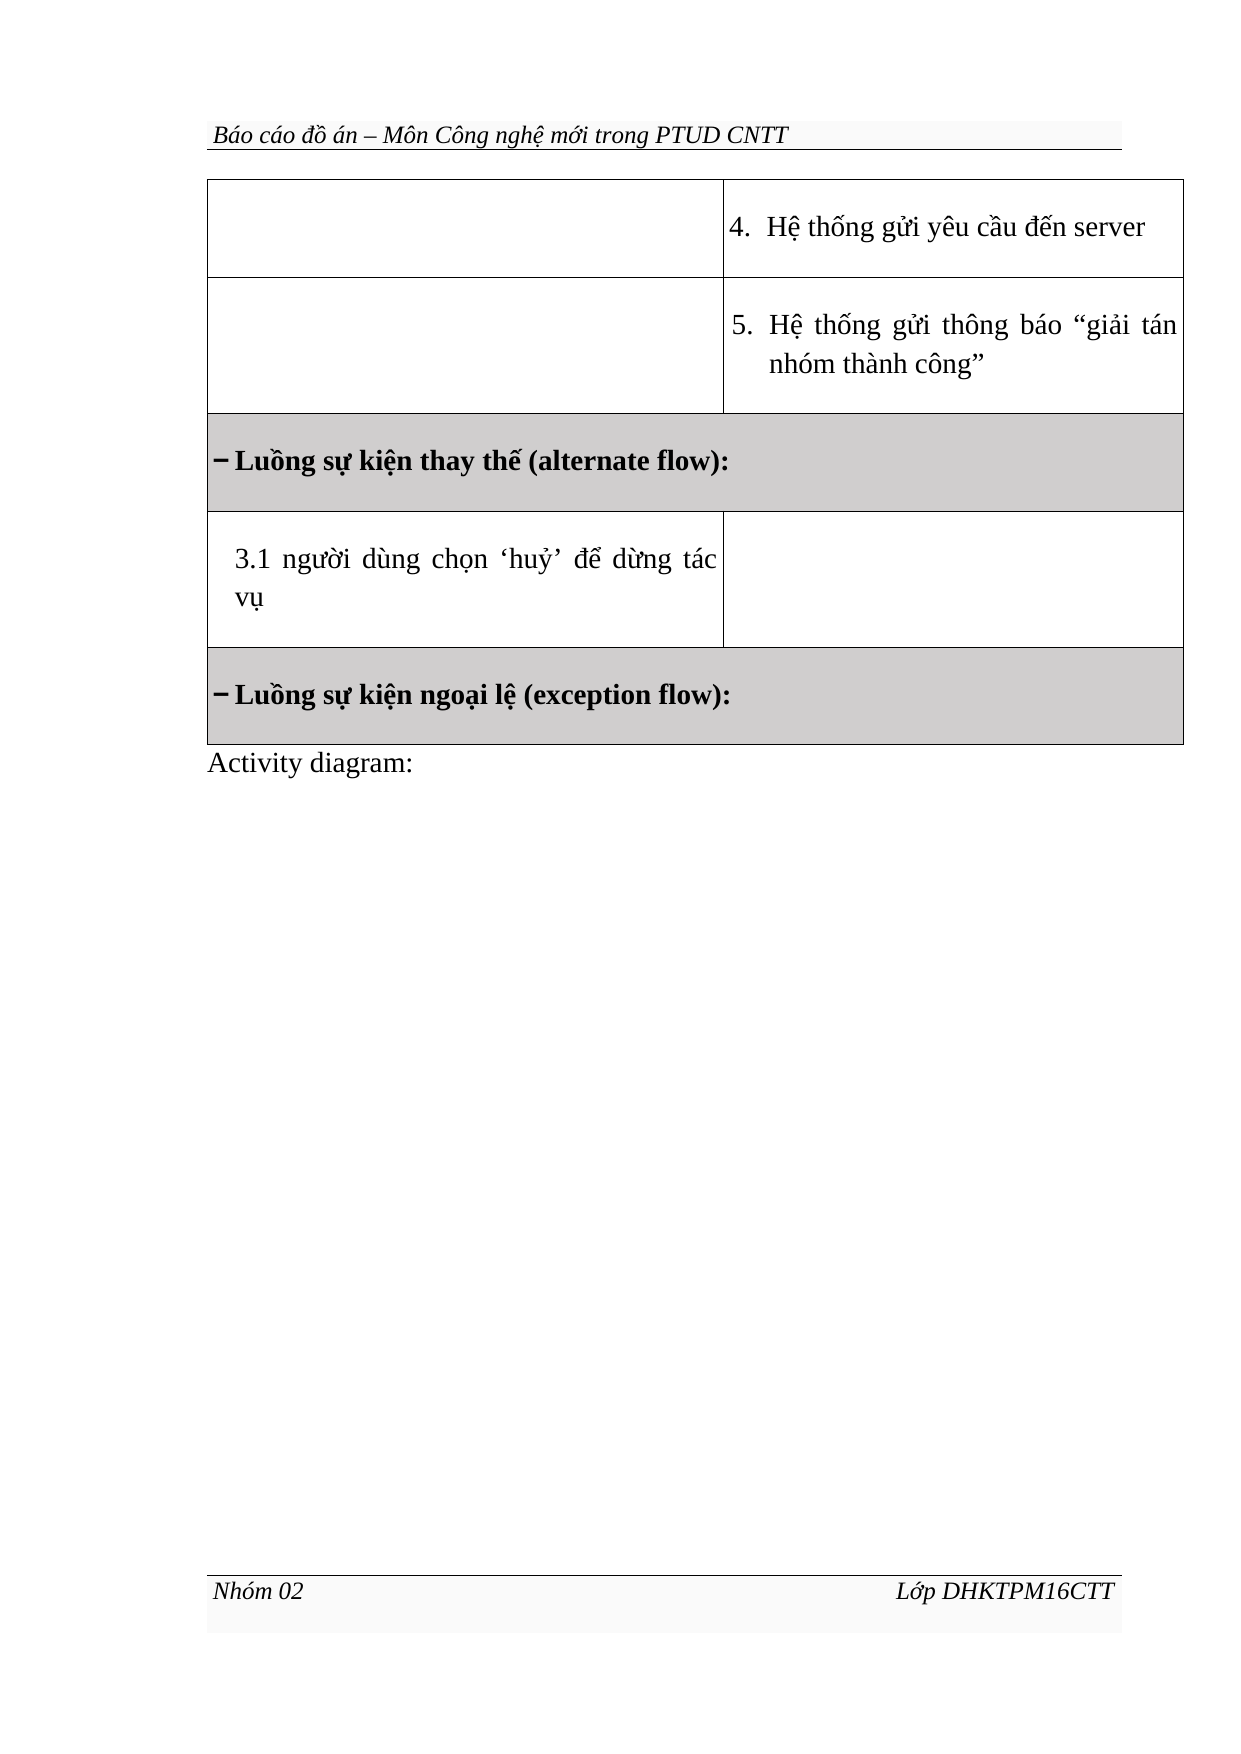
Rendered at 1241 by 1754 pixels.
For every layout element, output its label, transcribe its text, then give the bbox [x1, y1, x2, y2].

table_cell [208, 180, 723, 277]
table_cell Luồng sự kiện ngoại lệ (exception flow): [208, 648, 1183, 744]
table_cell 3.1 người dùng chọn ‘huỷ’ để dừng tác vụ [208, 512, 723, 647]
text Activity diagram: [207, 745, 1122, 779]
table_cell [724, 512, 1183, 647]
table_cell Hệ thống gửi yêu cầu đến server [724, 180, 1183, 277]
table_cell [208, 278, 723, 413]
table_cell Hệ thống gửi thông báo “giải tán nhóm thành công” [724, 278, 1183, 413]
table_cell Luồng sự kiện thay thế (alternate flow): [208, 414, 1183, 511]
